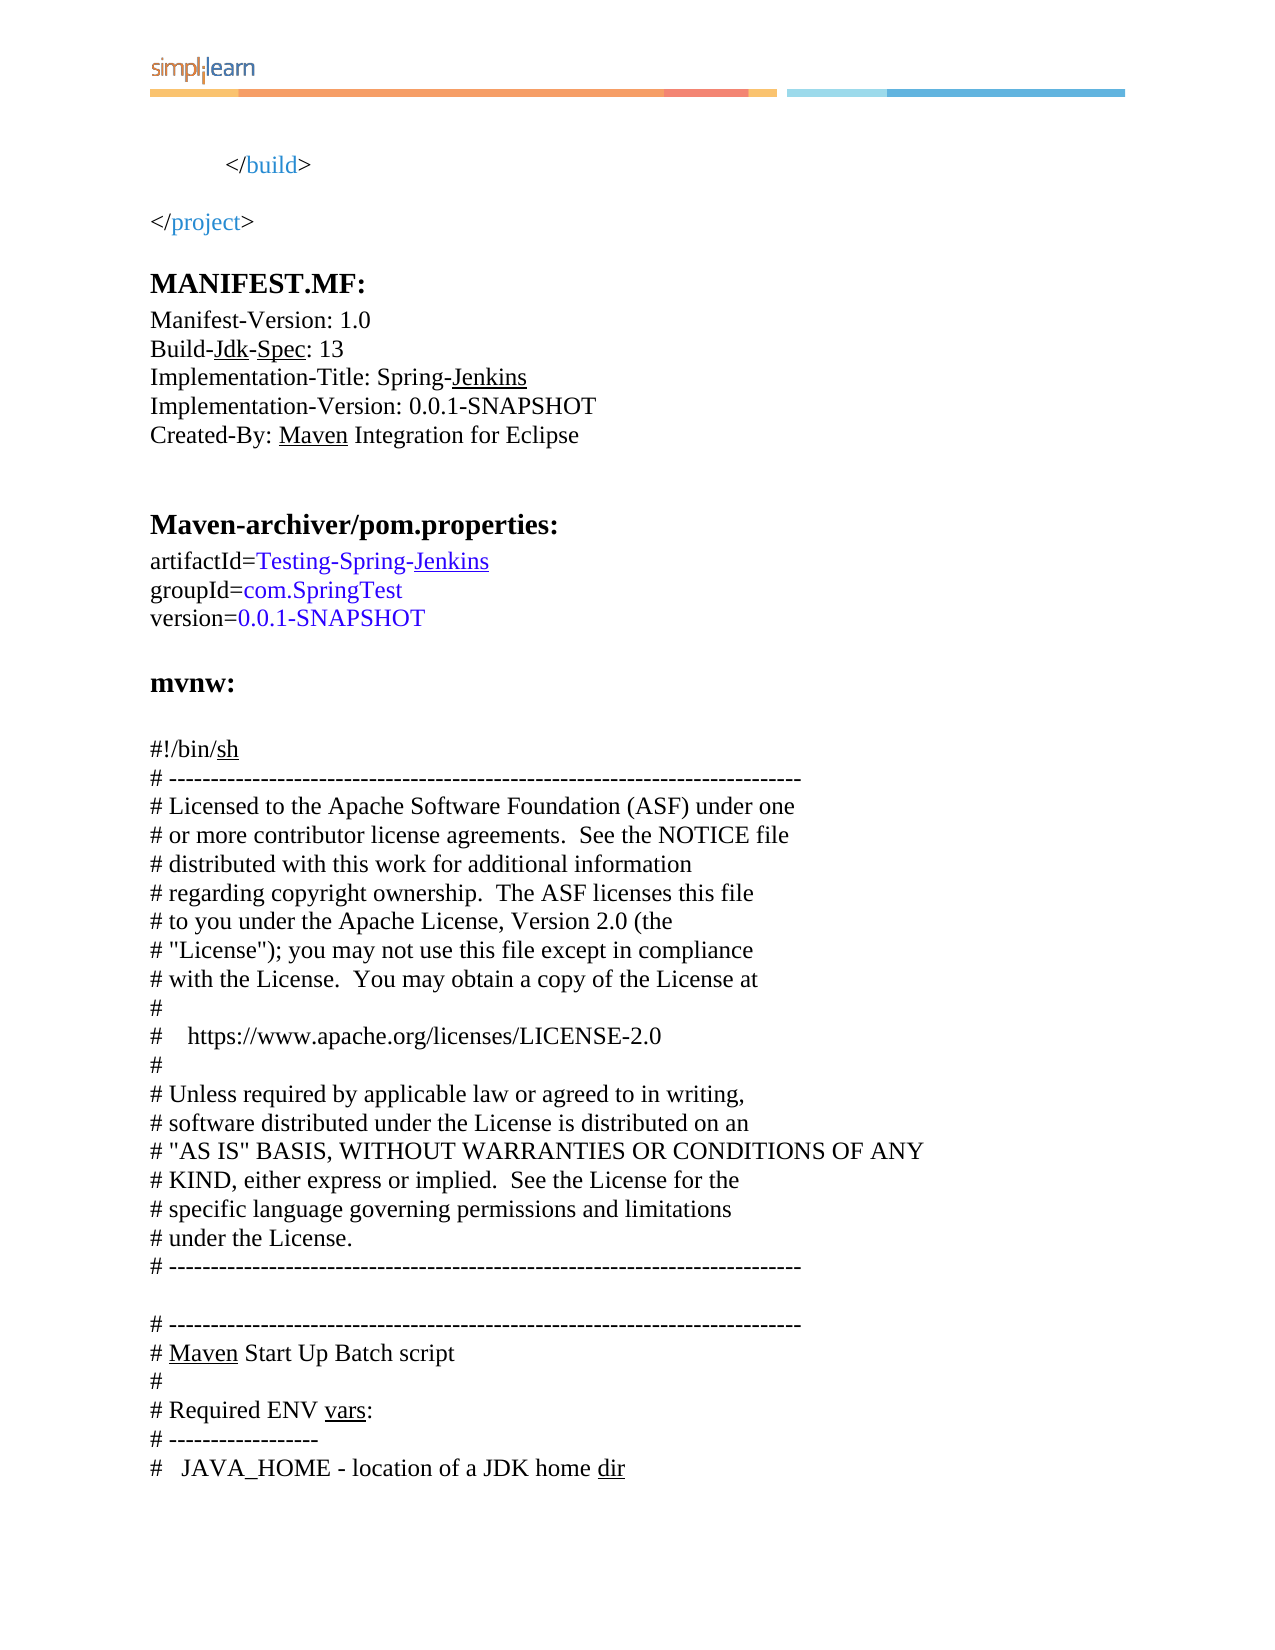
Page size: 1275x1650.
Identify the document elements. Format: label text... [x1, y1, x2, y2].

text Manifest-Version: 1.0 [150, 305, 1125, 334]
text # or more contributor license agreements. See the NOTICE file [150, 820, 1125, 849]
text # specific language governing permissions and limitations [150, 1194, 1125, 1223]
text Created-By: Maven Integration for Eclipse [150, 420, 1125, 449]
text </build> [150, 150, 1125, 179]
text Maven-archiver/pom.properties: [150, 507, 1125, 541]
text Implementation-Title: Spring-Jenkins [150, 362, 1125, 391]
text # ---------------------------------------------------------------------------- [150, 763, 1125, 791]
text # under the License. [150, 1223, 1125, 1251]
text MANIFEST.MF: [150, 266, 1125, 300]
text </project> [150, 207, 1125, 236]
text # with the License. You may obtain a copy of the License at [150, 964, 1125, 993]
text # [150, 1050, 1125, 1079]
picture [150, 52, 1125, 97]
text version=0.0.1-SNAPSHOT [150, 603, 1125, 632]
text # [150, 993, 1125, 1021]
text # regarding copyright ownership. The ASF licenses this file [150, 878, 1125, 906]
text # Required ENV vars: [150, 1395, 1125, 1424]
text # Unless required by applicable law or agreed to in writing, [150, 1079, 1125, 1108]
text groupId=com.SpringTest [150, 575, 1125, 603]
text # ---------------------------------------------------------------------------- [150, 1251, 1125, 1280]
text mvnw: [150, 665, 1125, 699]
text Implementation-Version: 0.0.1-SNAPSHOT [150, 391, 1125, 420]
text # "License"); you may not use this file except in compliance [150, 935, 1125, 964]
text #!/bin/sh [150, 734, 1125, 763]
text # https://www.apache.org/licenses/LICENSE-2.0 [150, 1021, 1125, 1050]
text # Licensed to the Apache Software Foundation (ASF) under one [150, 791, 1125, 820]
text # Maven Start Up Batch script [150, 1338, 1125, 1366]
text # distributed with this work for additional information [150, 849, 1125, 878]
text # ---------------------------------------------------------------------------- [150, 1309, 1125, 1338]
text # software distributed under the License is distributed on an [150, 1108, 1125, 1136]
text # JAVA_HOME - location of a JDK home dir [150, 1453, 1125, 1481]
text # ------------------ [150, 1424, 1125, 1453]
text artifactId=Testing-Spring-Jenkins [150, 546, 1125, 575]
text # "AS IS" BASIS, WITHOUT WARRANTIES OR CONDITIONS OF ANY [150, 1136, 1125, 1165]
text # [150, 1366, 1125, 1395]
text # to you under the Apache License, Version 2.0 (the [150, 906, 1125, 935]
text Build-Jdk-Spec: 13 [150, 334, 1125, 362]
text # KIND, either express or implied. See the License for the [150, 1165, 1125, 1194]
